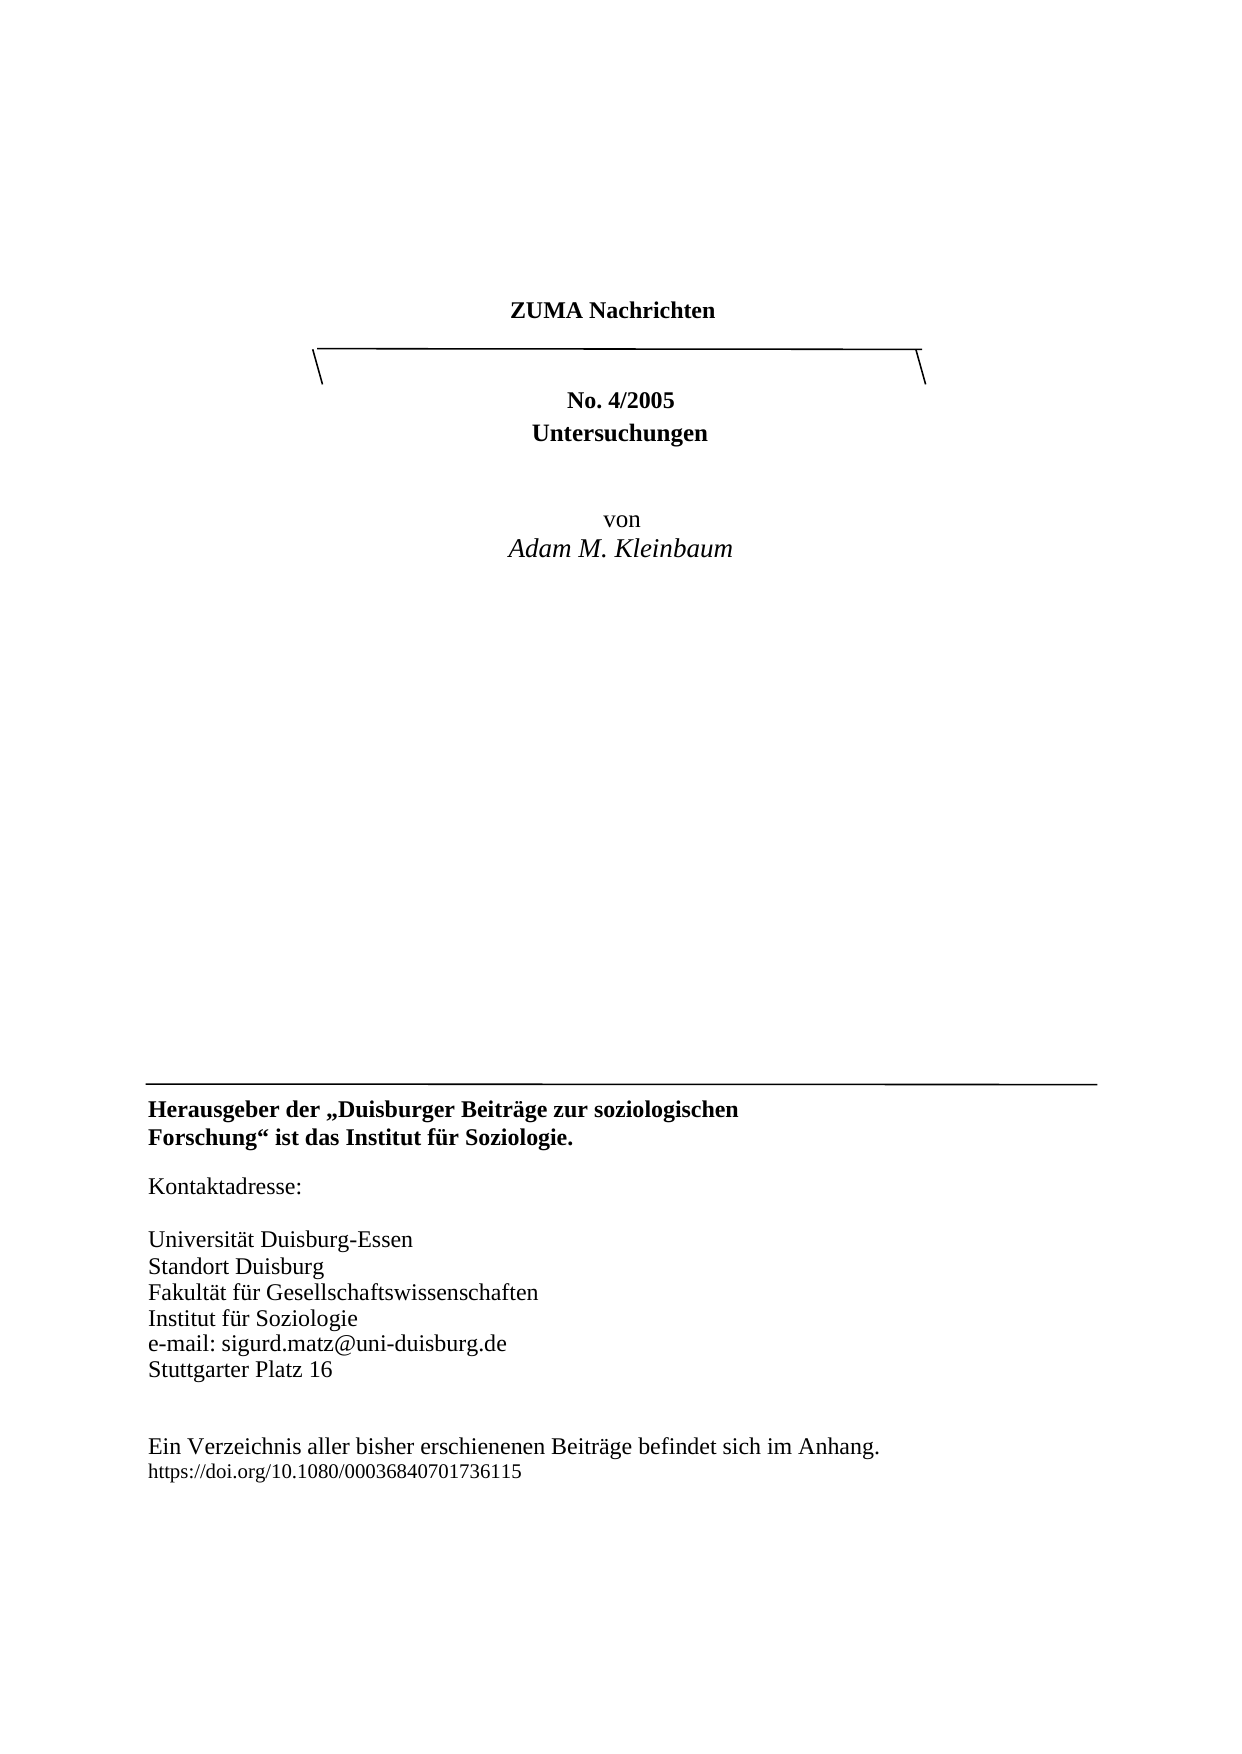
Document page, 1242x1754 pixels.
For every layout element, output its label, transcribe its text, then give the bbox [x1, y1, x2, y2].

text Ein Verzeichnis aller bisher erschienenen Beiträge befindet sich im Anhang. [148, 1432, 1092, 1459]
text Untersuchungen [148, 418, 1092, 446]
text Institut für Soziologie [148, 1306, 1092, 1332]
text Standort Duisburg [148, 1253, 1092, 1280]
text Adam M. Kleinbaum [148, 533, 1094, 564]
text No. 4/2005 [148, 386, 1094, 414]
text Kontaktadresse: [148, 1172, 1092, 1199]
text von [148, 504, 1096, 533]
text Stuttgarter Platz 16 [148, 1357, 443, 1383]
text https://doi.org/10.1080/00036840701736115 [148, 1459, 1092, 1483]
text ZUMA Nachrichten [148, 297, 1077, 324]
text e-mail: sigurd.matz@uni-duisburg.de [148, 1332, 1092, 1357]
text Herausgeber der „Duisburger Beiträge zur soziologischen Forschung“ ist das Institut für Soziologie. [148, 1096, 837, 1150]
text Fakultät für Gesellschaftswissenschaften [148, 1280, 1092, 1306]
text Universität Duisburg-Essen [148, 1225, 1092, 1253]
